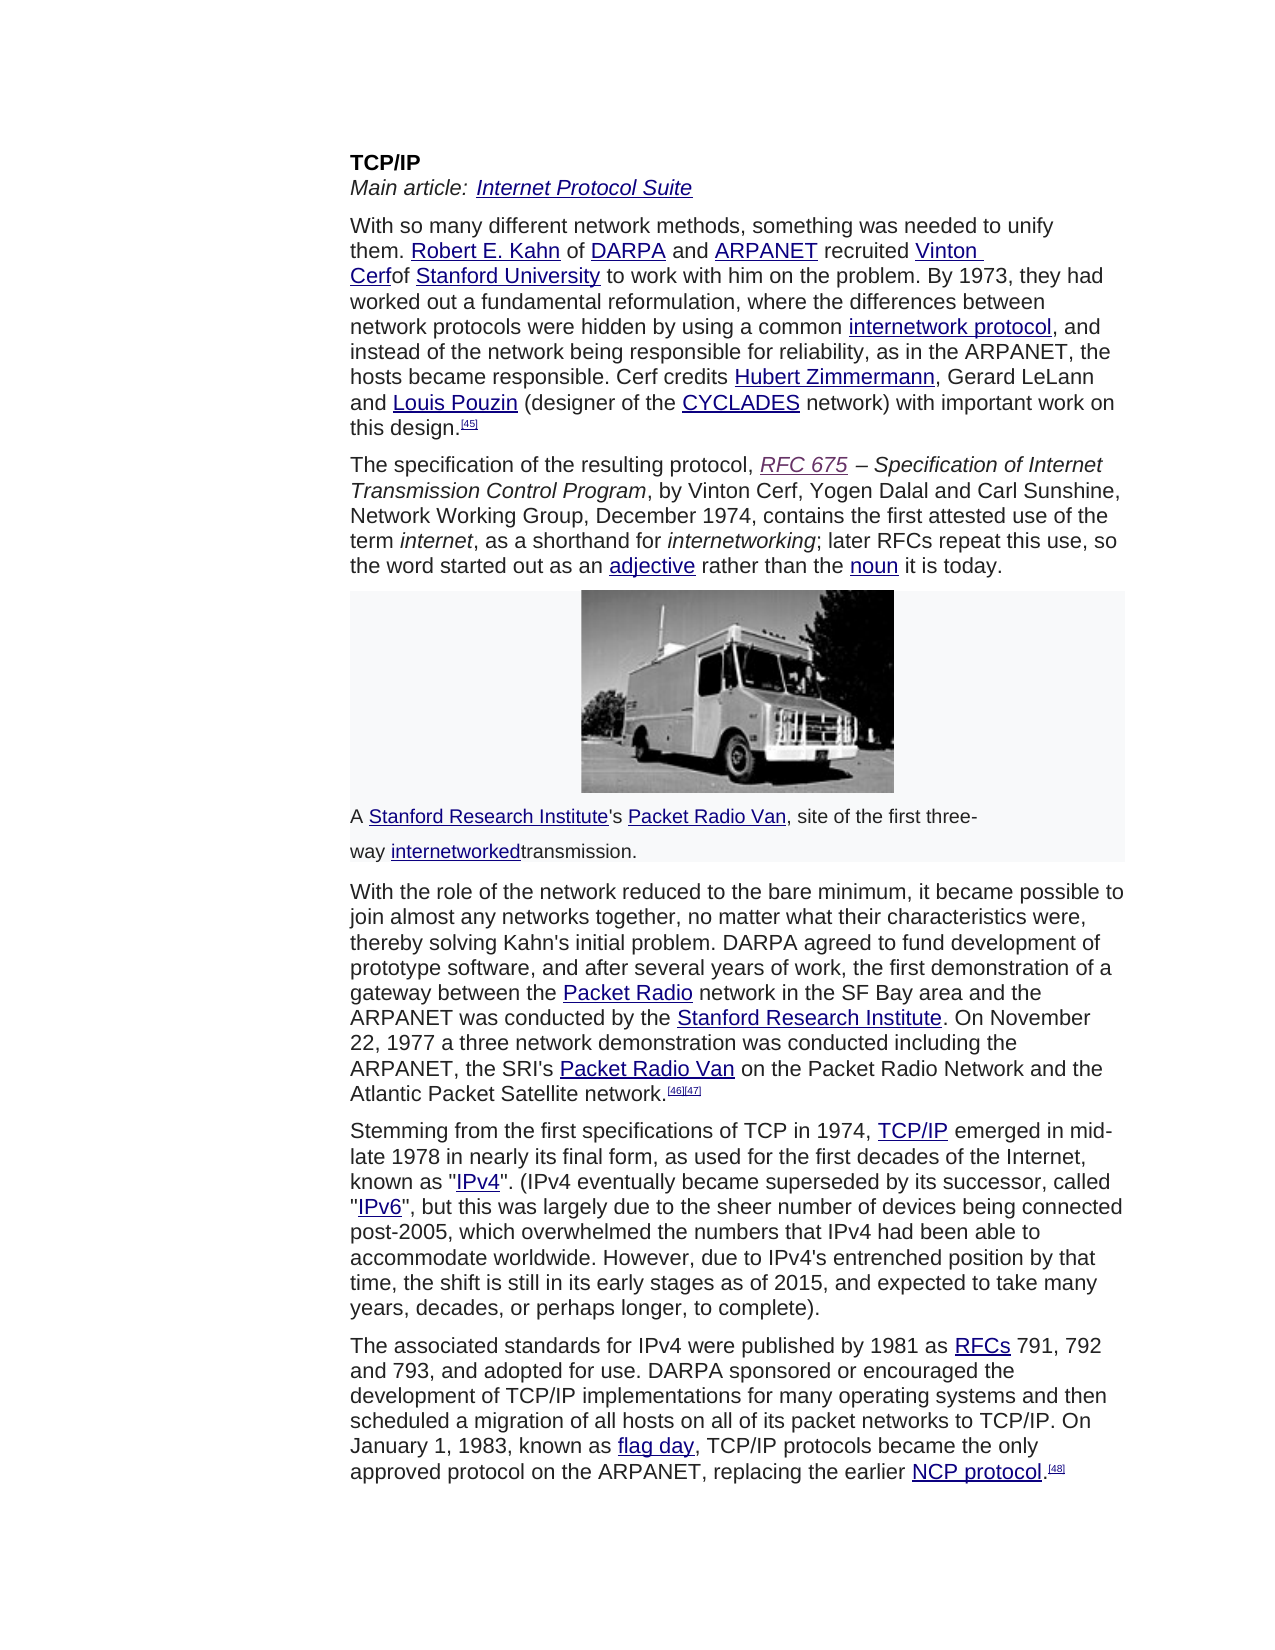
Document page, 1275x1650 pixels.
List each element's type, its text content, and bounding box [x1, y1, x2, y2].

text The specification of the resulting protocol, RFC 675 – Specification of Internet Transmission Control Program, by Vinton Cerf, Yogen Dalal and Carl Sunshine, Network Working Group, December 1974, contains the first attested use of the term internet, as a shorthand for internetworking; later RFCs repeat this use, so the word started out as an adjective rather than the noun it is today. [350, 452, 1125, 578]
text Main article: Internet Protocol Suite [350, 175, 1125, 200]
text With so many different network methods, something was needed to unify them. Robert E. Kahn of DARPA and ARPANET recruited Vinton Cerfof Stanford University to work with him on the problem. By 1973, they had worked out a fundamental reformulation, where the differences between network protocols were hidden by using a common internetwork protocol, and instead of the network being responsible for reliability, as in the ARPANET, the hosts became responsible. Cerf credits Hubert Zimmermann, Gerard LeLann and Louis Pouzin (designer of the CYCLADES network) with important work on this design.[45] [350, 213, 1125, 440]
text TCP/IP [350, 150, 1125, 175]
text The associated standards for IPv4 were published by 1981 as RFCs 791, 792 and 793, and adopted for use. DARPA sponsored or encouraged the development of TCP/IP implementations for many operating systems and then scheduled a migration of all hosts on all of its packet networks to TCP/IP. On January 1, 1983, known as flag day, TCP/IP protocols became the only approved protocol on the ARPANET, replacing the earlier NCP protocol.[48] [350, 1333, 1125, 1484]
text A Stanford Research Institute's Packet Radio Van, site of the first three-way internetworkedtransmission. [350, 792, 1125, 862]
text Stemming from the first specifications of TCP in 1974, TCP/IP emerged in mid-late 1978 in nearly its final form, as used for the first decades of the Internet, known as "IPv4". (IPv4 eventually became superseded by its successor, called "IPv6", but this was largely due to the sheer number of devices being connected post-2005, which overwhelmed the numbers that IPv4 had been able to accommodate worldwide. However, due to IPv4's entrenched position by that time, the shift is still in its early stages as of 2015, and expected to take many years, decades, or perhaps longer, to complete). [350, 1118, 1125, 1320]
picture [581, 590, 894, 793]
text With the role of the network reduced to the bare minimum, it became possible to join almost any networks together, no matter what their characteristics were, thereby solving Kahn's initial problem. DARPA agreed to fund development of prototype software, and after several years of work, the first demonstration of a gateway between the Packet Radio network in the SF Bay area and the ARPANET was conducted by the Stanford Research Institute. On November 22, 1977 a three network demonstration was conducted including the ARPANET, the SRI's Packet Radio Van on the Packet Radio Network and the Atlantic Packet Satellite network.[46][47] [350, 879, 1125, 1106]
